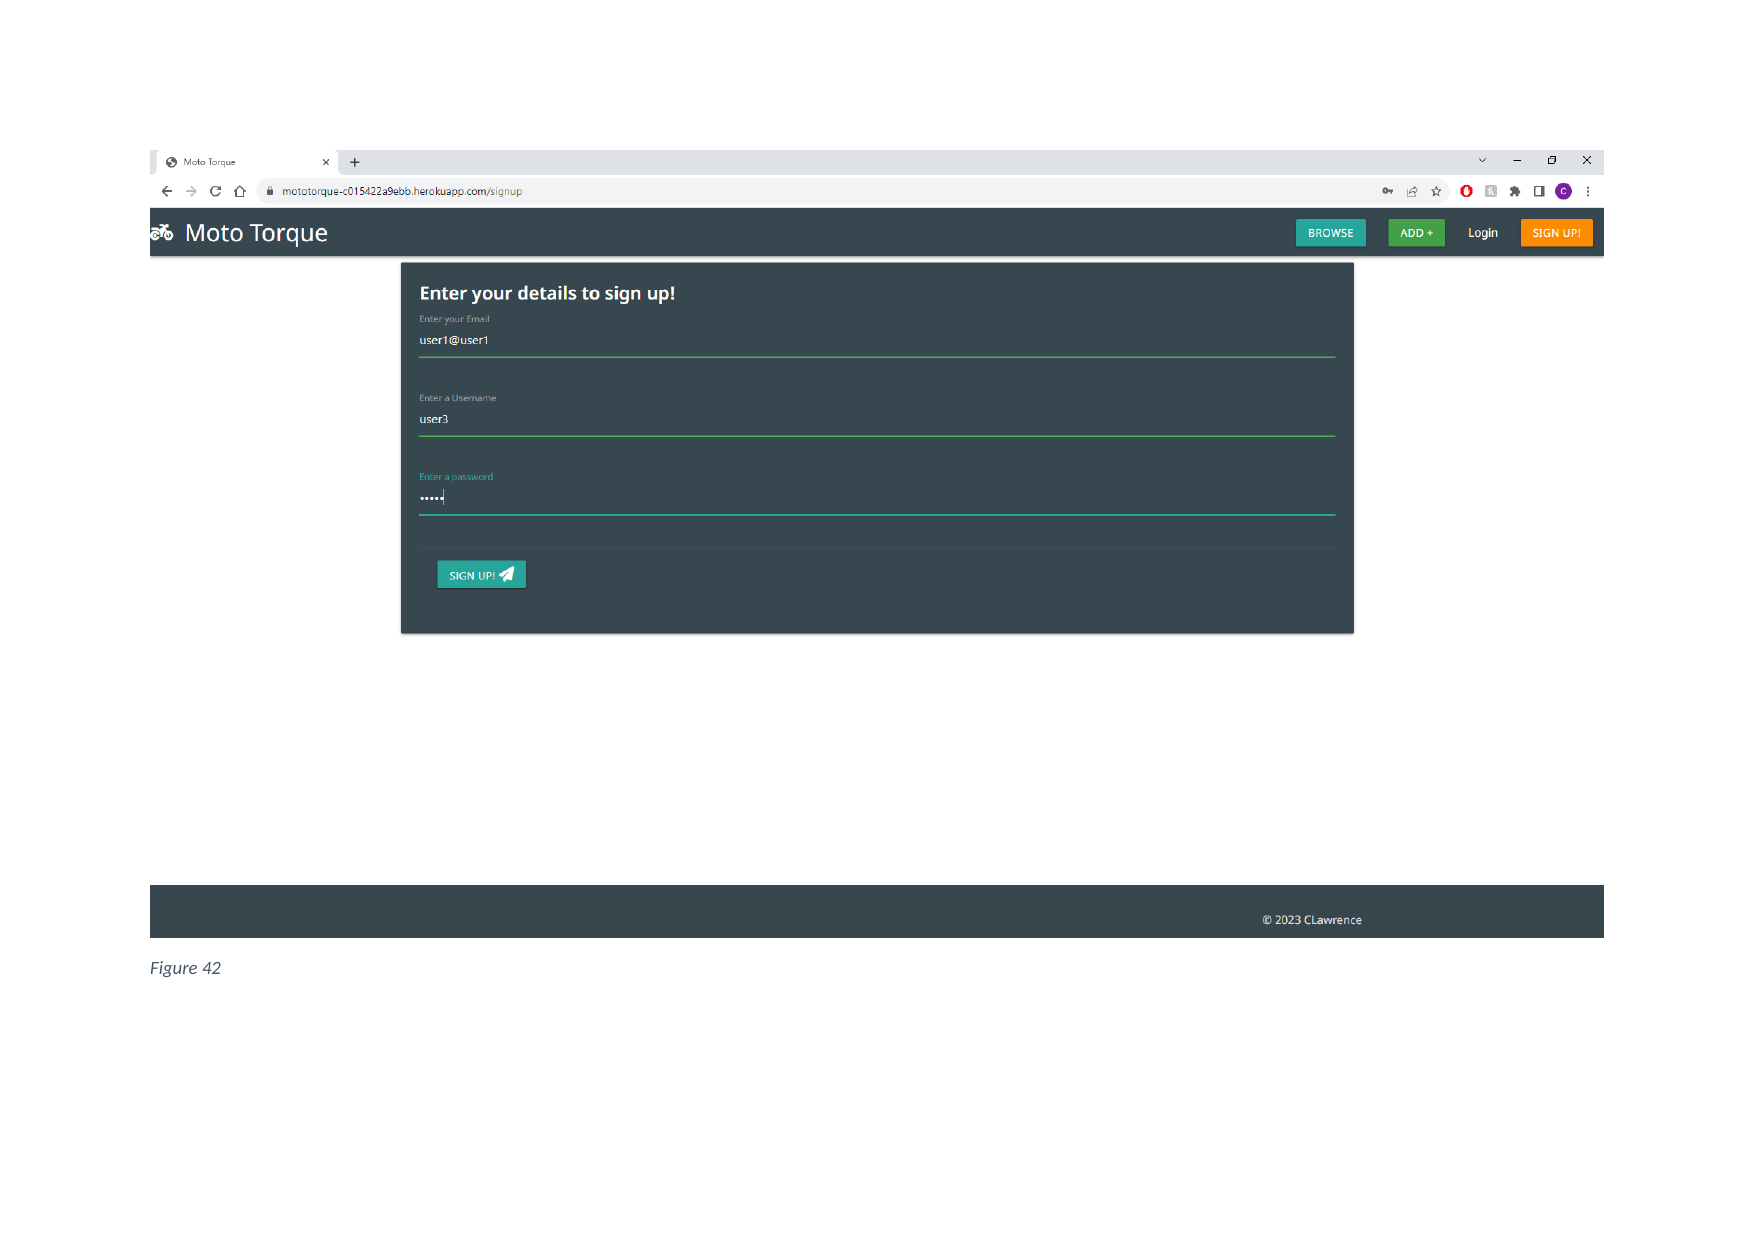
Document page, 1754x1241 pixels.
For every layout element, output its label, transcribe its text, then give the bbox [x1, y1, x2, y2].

picture [150, 150, 1604, 938]
